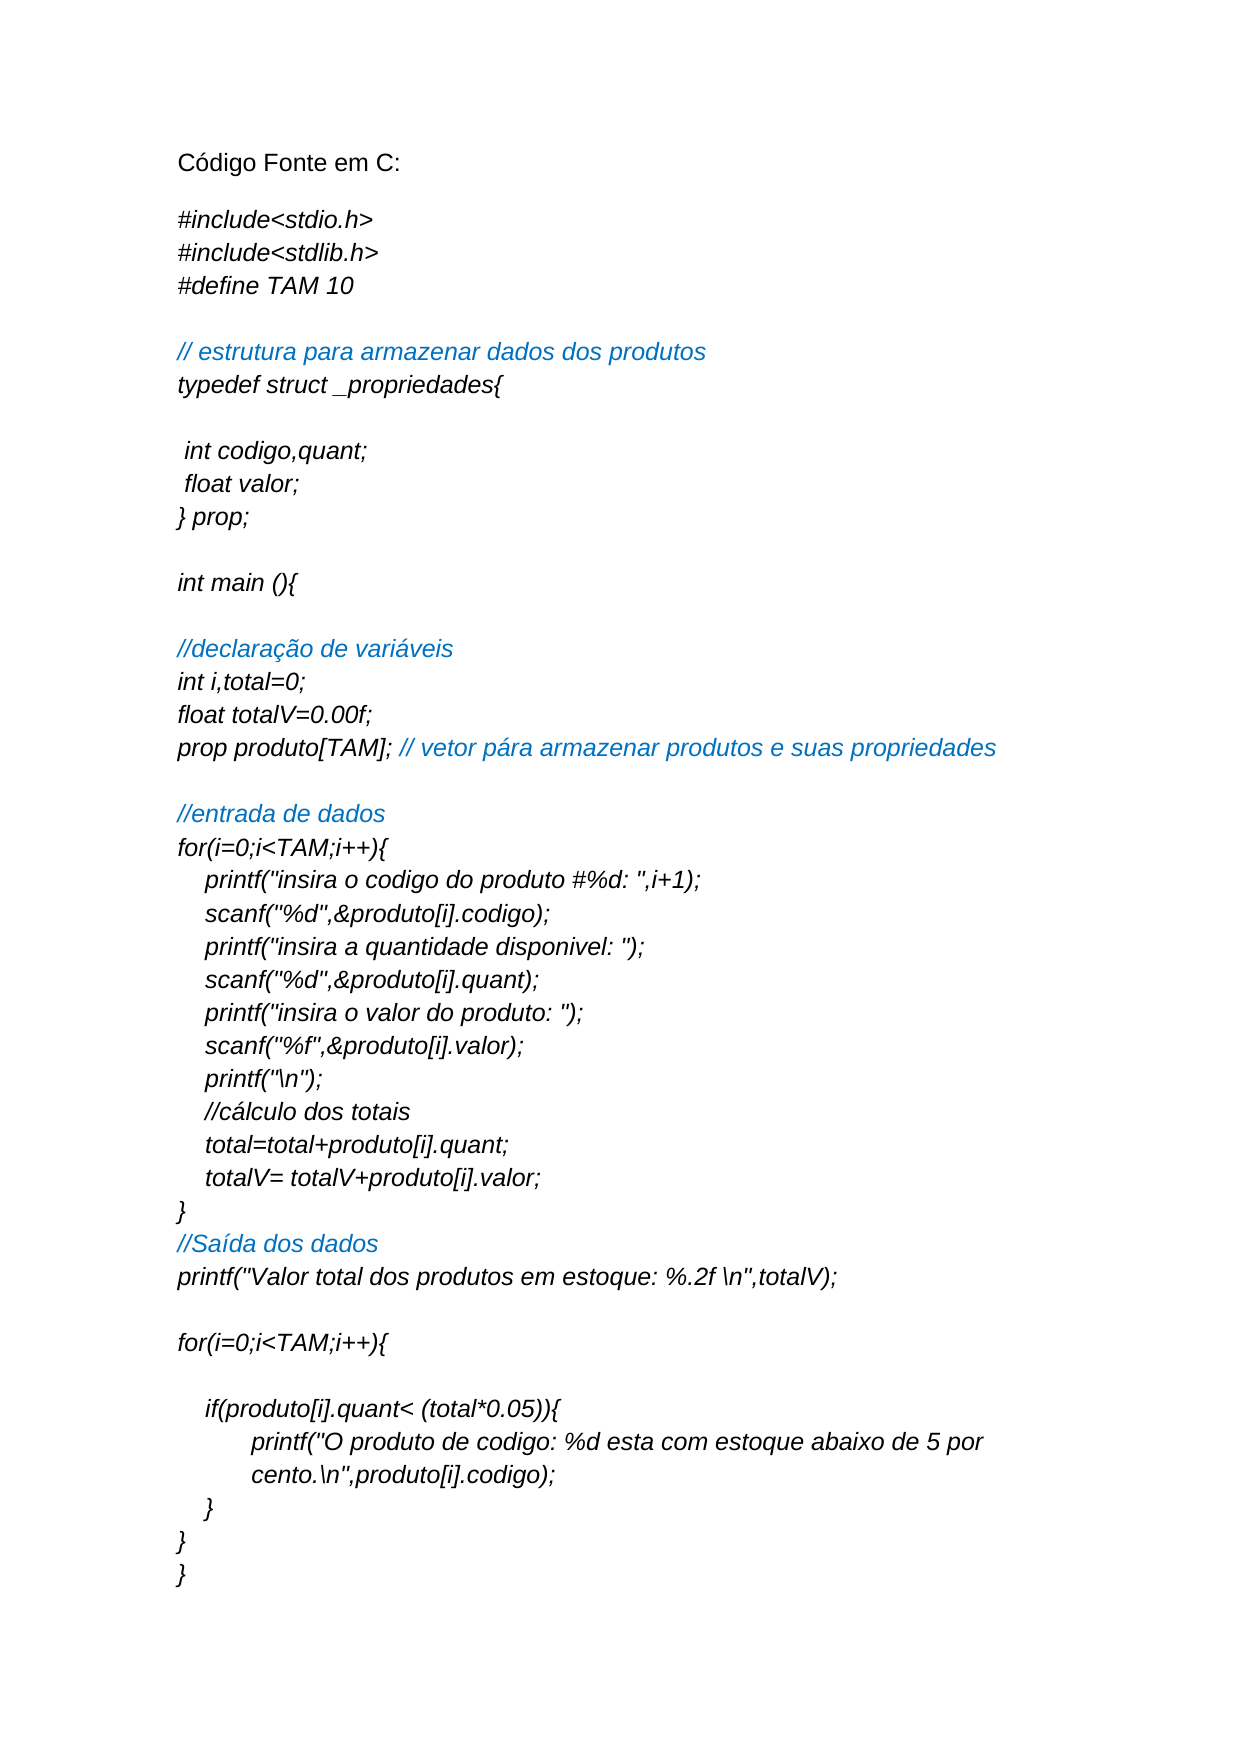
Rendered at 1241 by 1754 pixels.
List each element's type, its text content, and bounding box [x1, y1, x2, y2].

text printf("insira a quantidade disponivel: "); [177, 932, 1063, 960]
text for(i=0;i<TAM;i++){ [177, 832, 1063, 861]
text printf("insira o codigo do produto #%d: ",i+1); [177, 866, 1063, 894]
text float totalV=0.00f; [177, 700, 1063, 729]
text // estrutura para armazenar dados dos produtos [177, 337, 1063, 366]
text } [177, 1196, 1063, 1224]
text totalV= totalV+produto[i].valor; [177, 1163, 1063, 1191]
text #define TAM 10 [177, 271, 1063, 300]
text } [177, 1526, 1063, 1555]
text //declaração de variáveis [177, 634, 1063, 663]
text printf("insira o valor do produto: "); [177, 998, 1063, 1026]
text int codigo,quant; [177, 436, 1063, 465]
text scanf("%f",&produto[i].valor); [177, 1031, 1063, 1059]
text } [177, 1559, 1063, 1588]
text int i,total=0; [177, 667, 1063, 696]
text printf("\n"); [177, 1064, 1063, 1092]
text if(produto[i].quant< (total*0.05)){ [177, 1394, 1063, 1423]
text //cálculo dos totais [177, 1097, 1063, 1125]
text #include<stdlib.h> [177, 238, 1063, 267]
text total=total+produto[i].quant; [177, 1130, 1063, 1158]
text int main (){ [177, 568, 1063, 597]
text scanf("%d",&produto[i].quant); [177, 964, 1063, 993]
text } prop; [177, 502, 1063, 531]
text prop produto[TAM]; // vetor pára armazenar produtos e suas propriedades [177, 733, 1063, 762]
text printf("O produto de codigo: %d esta com estoque abaixo de 5 por cento.\n",produto[i].codigo); [251, 1427, 1063, 1489]
text #include<stdio.h> [177, 205, 1063, 234]
text printf("Valor total dos produtos em estoque: %.2f \n",totalV); [177, 1262, 1063, 1291]
text typedef struct _propriedades{ [177, 370, 1063, 399]
text //entrada de dados [177, 799, 1063, 828]
text scanf("%d",&produto[i].codigo); [177, 898, 1063, 927]
text //Saída dos dados [177, 1229, 1063, 1257]
text Código Fonte em C: [177, 148, 1063, 176]
text for(i=0;i<TAM;i++){ [177, 1328, 1063, 1357]
text } [177, 1493, 1063, 1522]
text float valor; [177, 469, 1063, 498]
